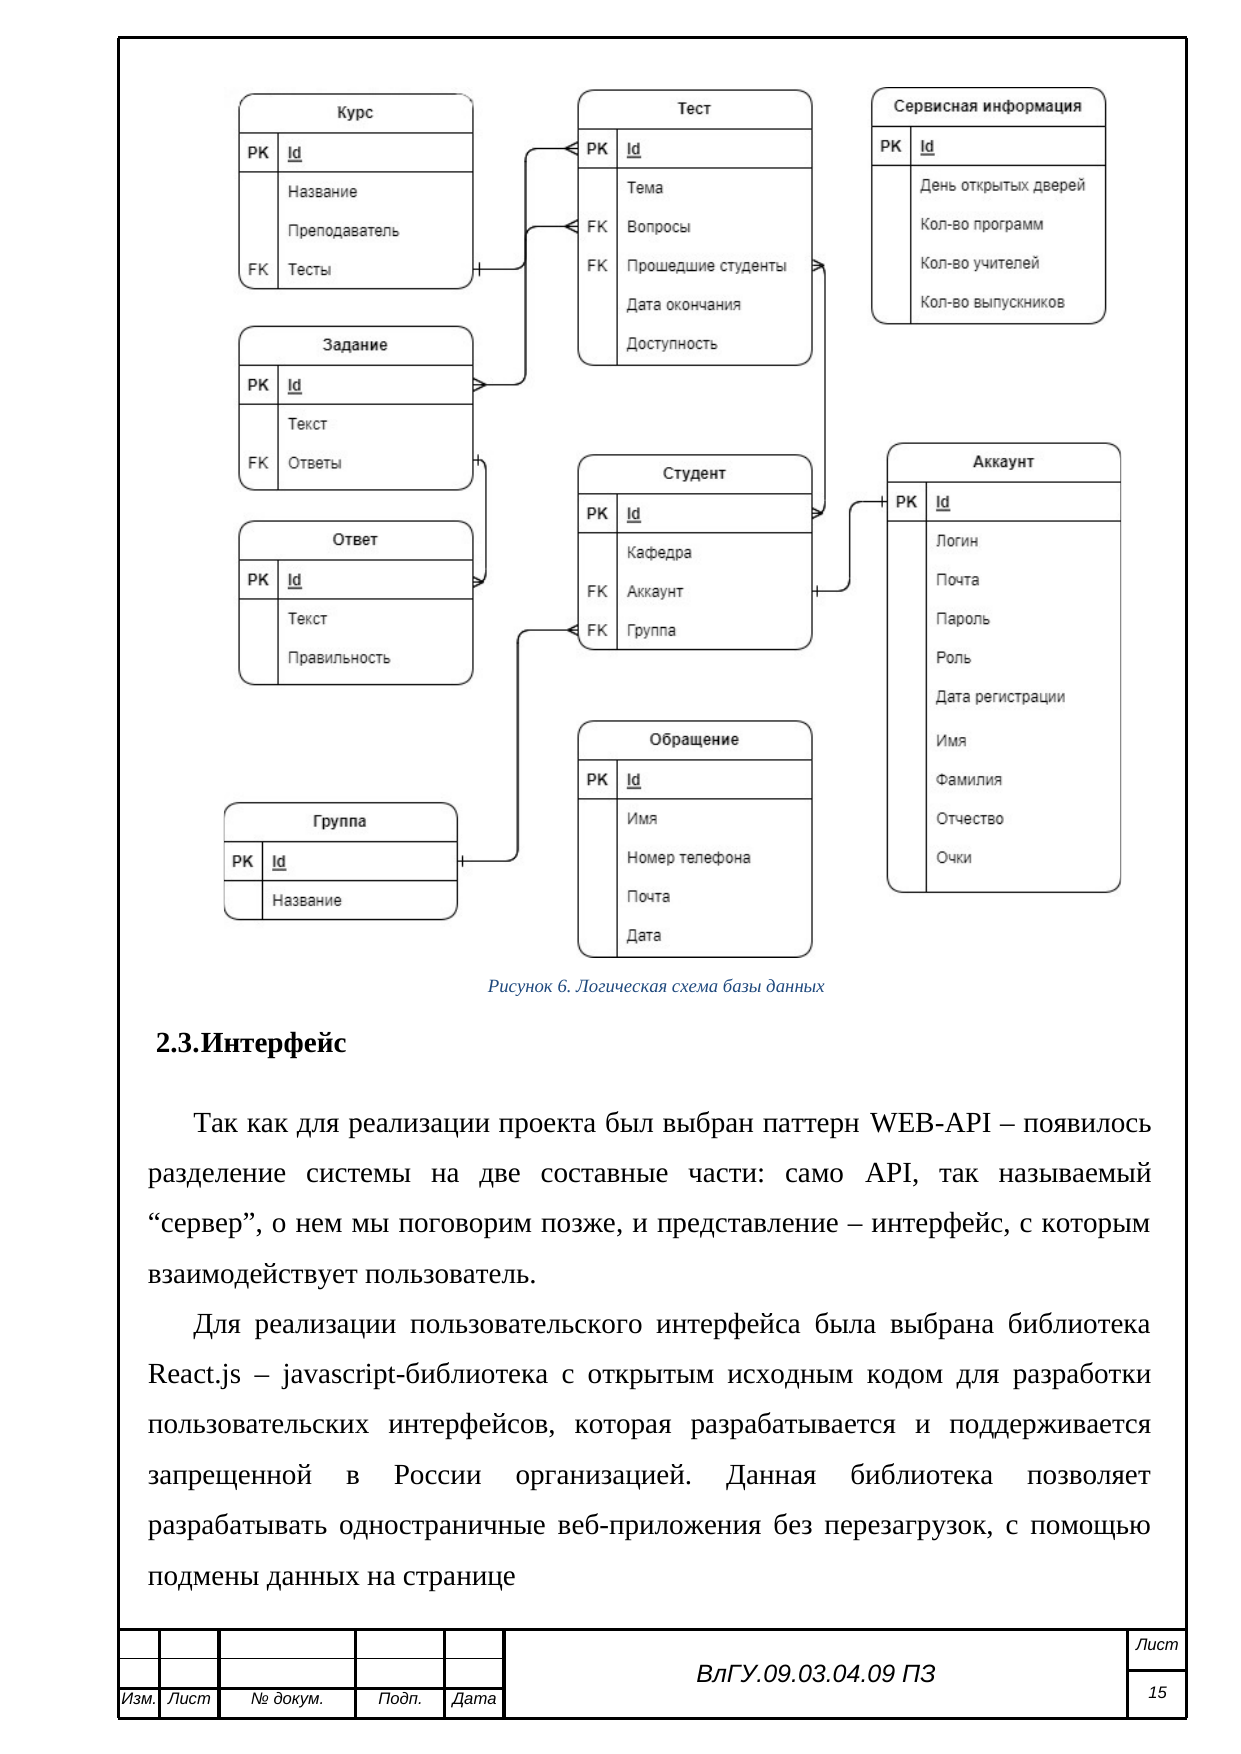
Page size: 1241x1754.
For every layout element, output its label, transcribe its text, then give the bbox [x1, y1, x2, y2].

list Так как для реализации проекта был выбран паттерн WEB-API – появилось разделение системы на две составные части: само API, так называемый “сервер”, о нем мы поговорим позже, и представление – интерфейс, с которым взаимодействует пользователь. [148, 1105, 1152, 1289]
text Интерфейс [156, 1025, 1152, 1059]
text Рисунок 6. Логическая схема базы данных [118, 974, 1194, 996]
picture [223, 87, 1122, 958]
list Для реализации пользовательского интерфейса была выбрана библиотека React.js – javascript-библиотека с открытым исходным кодом для разработки пользовательских интерфейсов, которая разрабатывается и поддерживается запрещенной в России организацией. Данная библиотека позволяет разрабатывать одностраничные веб-приложения без перезагрузок, с помощью подмены данных на странице [148, 1306, 1152, 1591]
